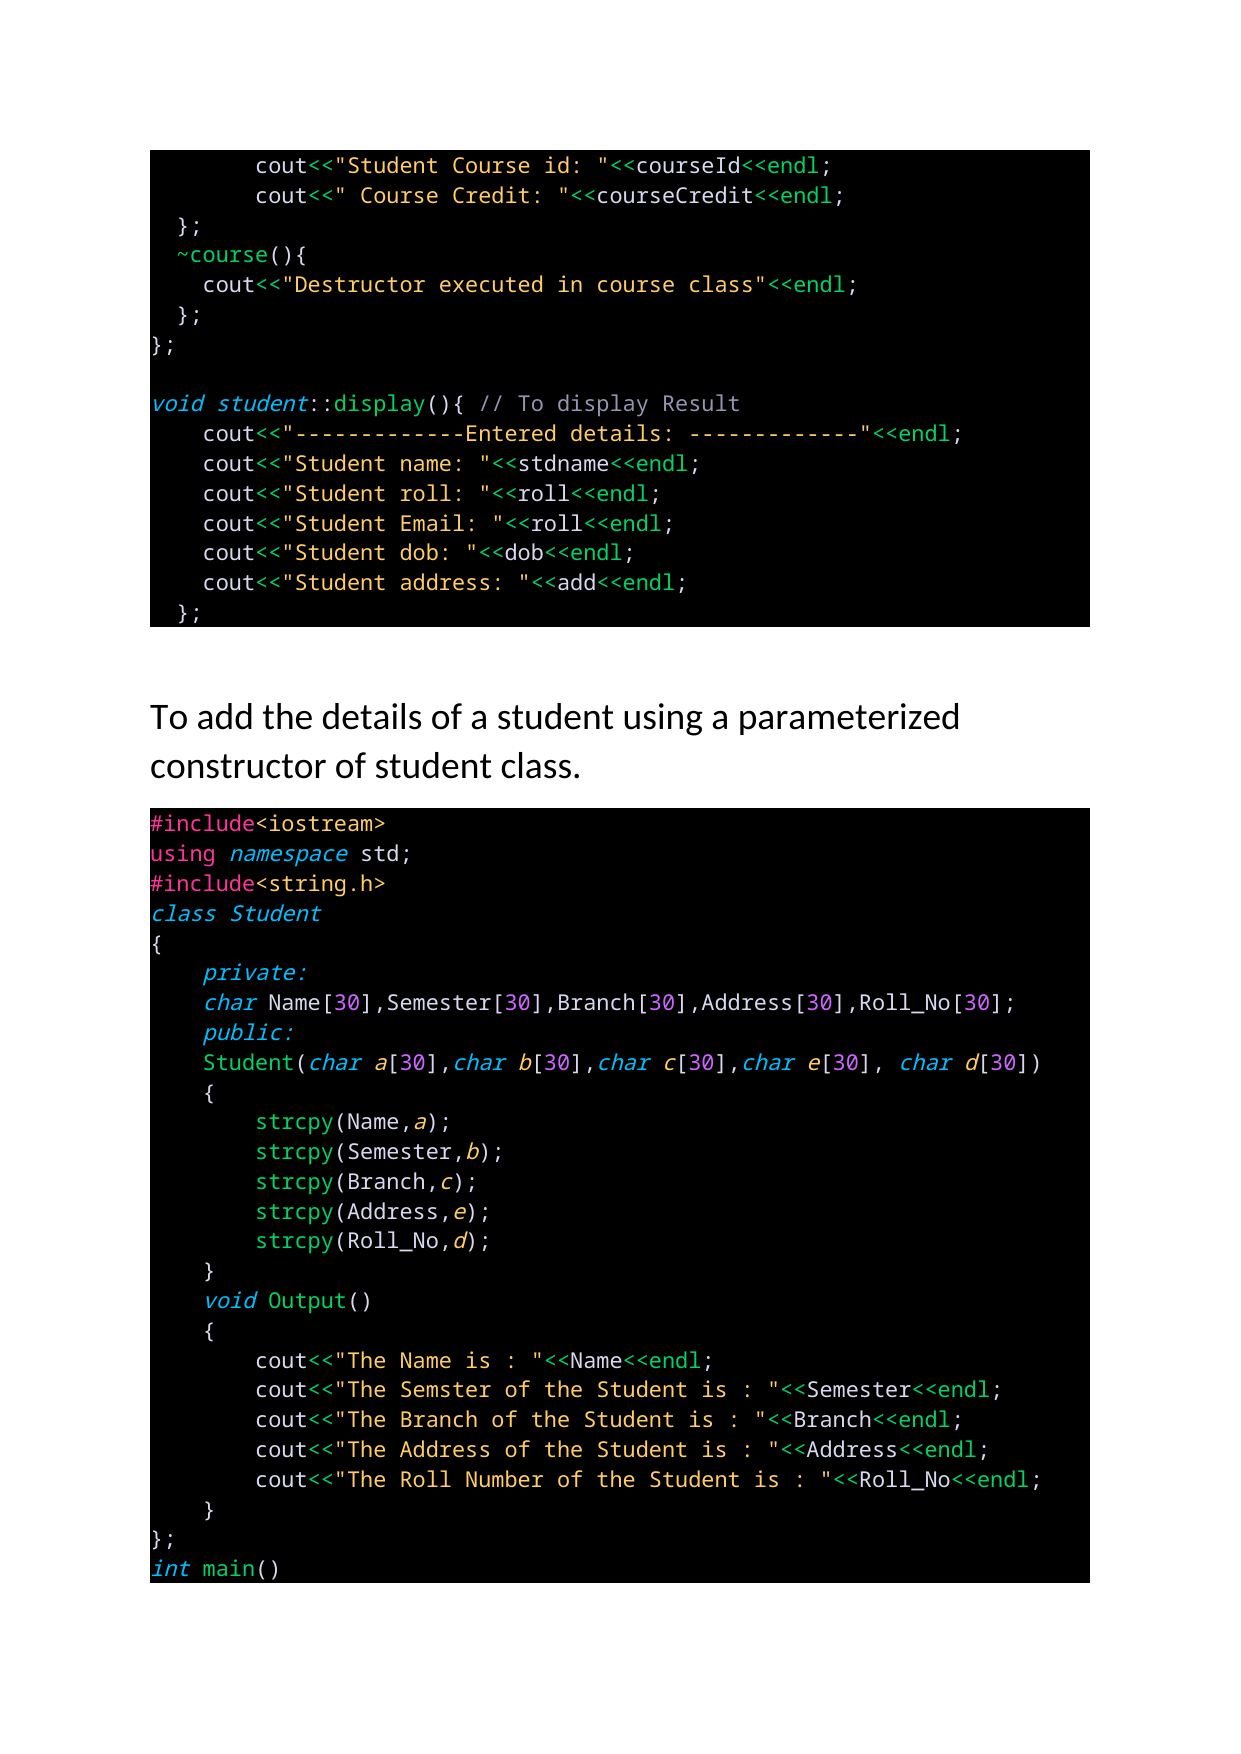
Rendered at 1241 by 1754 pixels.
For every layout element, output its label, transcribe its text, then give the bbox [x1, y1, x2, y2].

text strcpy(Roll_No,d); [150, 1226, 1090, 1255]
text cout<<"Student Course id: "<<courseId<<endl; [150, 150, 1090, 180]
text using namespace std; [150, 838, 1090, 868]
text cout<<"Student roll: "<<roll<<endl; [150, 478, 1090, 507]
text #include<iostream> [150, 808, 1090, 838]
text strcpy(Name,a); [150, 1106, 1090, 1136]
text { [150, 1077, 1090, 1106]
text cout<<"The Branch of the Student is : "<<Branch<<endl; [150, 1404, 1090, 1434]
text class Student [150, 898, 1090, 928]
text }; [150, 329, 1090, 358]
text strcpy(Address,e); [150, 1196, 1090, 1226]
text cout<<" Course Credit: "<<courseCredit<<endl; [150, 180, 1090, 209]
text }; [150, 299, 1090, 329]
text cout<<"The Roll Number of the Student is : "<<Roll_No<<endl; [150, 1464, 1090, 1494]
text cout<<"-------------Entered details: -------------"<<endl; [150, 418, 1090, 448]
text int main() [150, 1553, 1090, 1583]
text cout<<"The Name is : "<<Name<<endl; [150, 1345, 1090, 1374]
text cout<<"Destructor executed in course class"<<endl; [150, 269, 1090, 299]
text }; [150, 1523, 1090, 1553]
text { [150, 928, 1090, 957]
text cout<<"Student Email: "<<roll<<endl; [150, 507, 1090, 537]
text char Name[30],Semester[30],Branch[30],Address[30],Roll_No[30]; [150, 987, 1090, 1017]
text } [150, 1494, 1090, 1523]
text cout<<"The Address of the Student is : "<<Address<<endl; [150, 1434, 1090, 1464]
text cout<<"Student name: "<<stdname<<endl; [150, 448, 1090, 478]
text cout<<"Student dob: "<<dob<<endl; [150, 537, 1090, 567]
text Student(char a[30],char b[30],char c[30],char e[30], char d[30]) [150, 1047, 1090, 1077]
text void Output() [150, 1285, 1090, 1315]
text #include<string.h> [150, 868, 1090, 898]
text ~course(){ [150, 239, 1090, 269]
text strcpy(Semester,b); [150, 1136, 1090, 1166]
text void student::display(){ // To display Result [150, 388, 1090, 418]
text private: [150, 957, 1090, 987]
text }; [150, 597, 1090, 627]
text strcpy(Branch,c); [150, 1166, 1090, 1196]
text cout<<"The Semster of the Student is : "<<Semester<<endl; [150, 1374, 1090, 1404]
text To add the details of a student using a parameterized constructor of student class. [150, 693, 1090, 788]
text public: [150, 1017, 1090, 1047]
text } [150, 1255, 1090, 1285]
text }; [150, 209, 1090, 239]
text cout<<"Student address: "<<add<<endl; [150, 567, 1090, 597]
text { [150, 1315, 1090, 1345]
